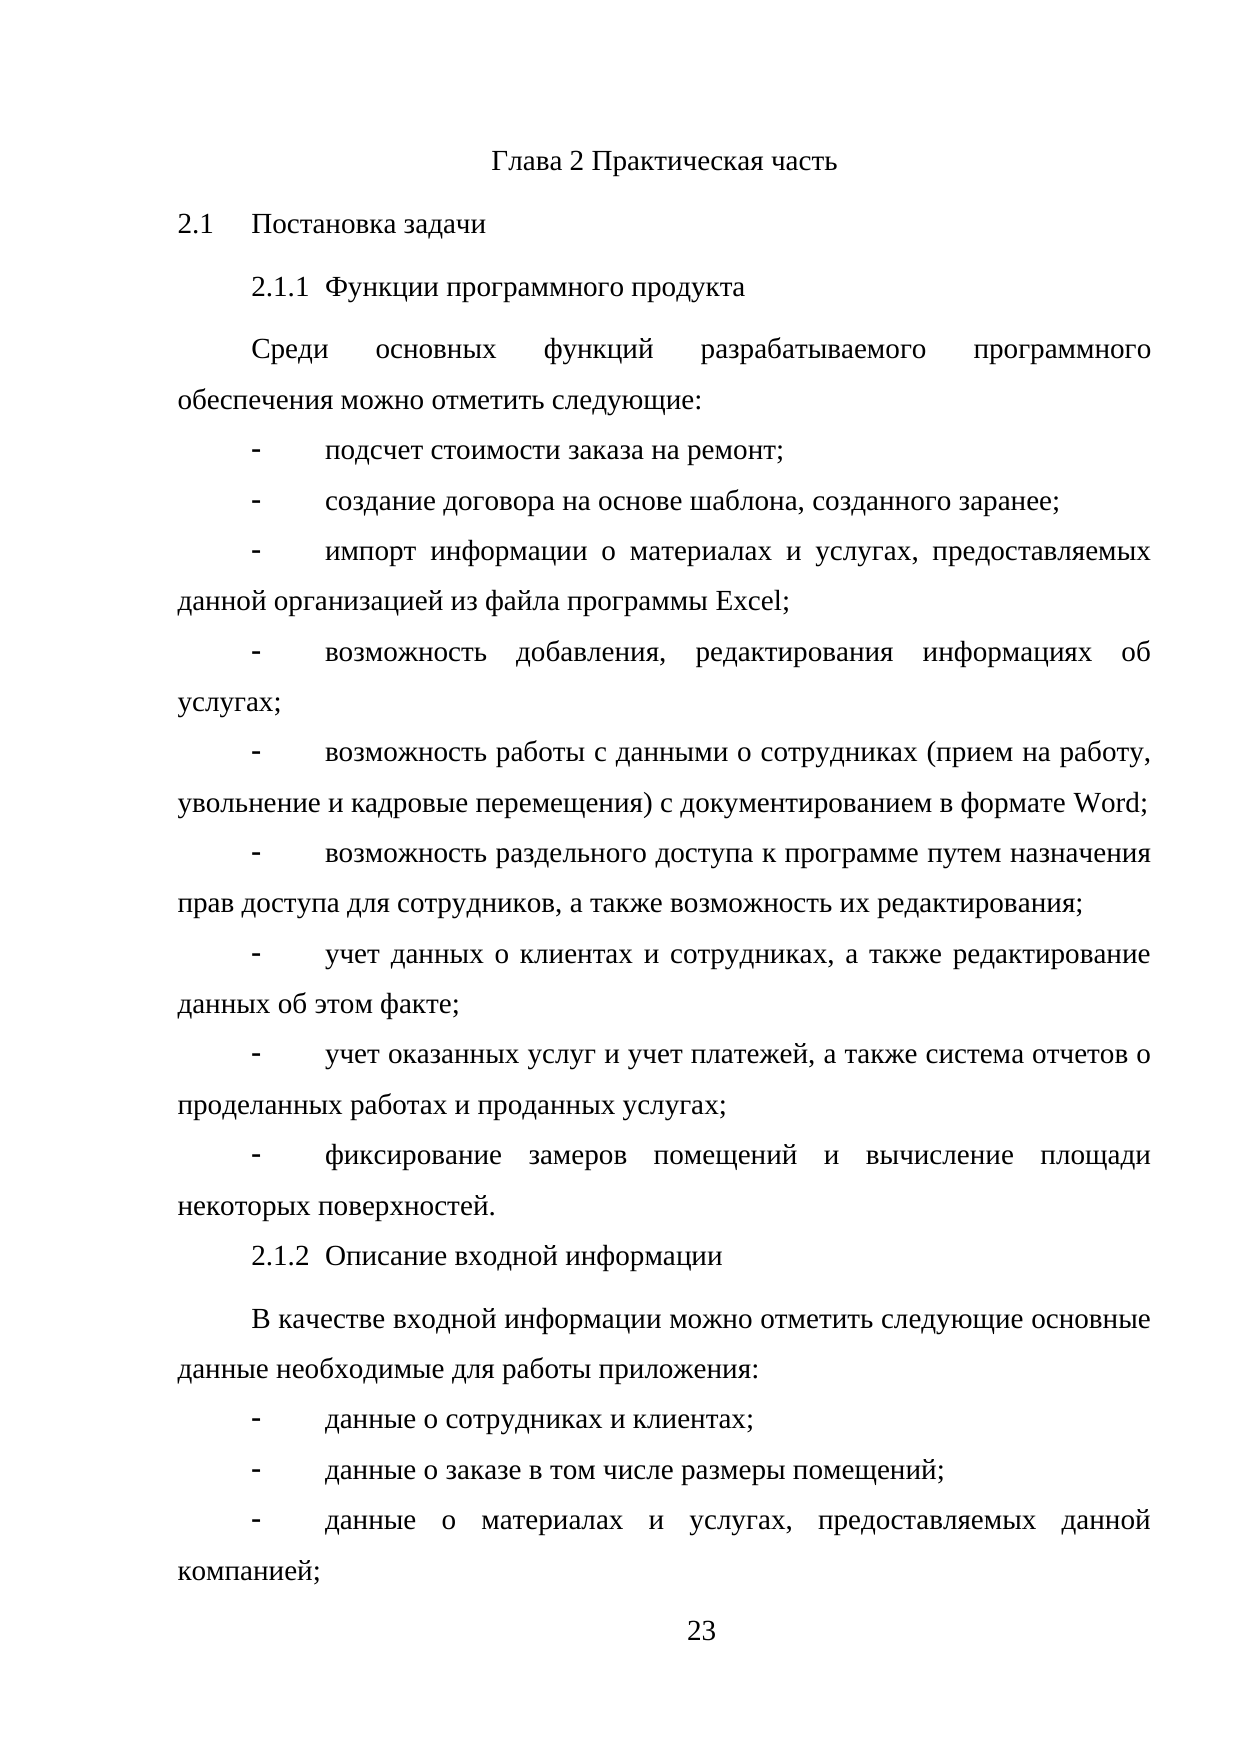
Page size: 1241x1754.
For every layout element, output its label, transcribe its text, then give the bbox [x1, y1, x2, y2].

list учет оказанных услуг и учет платежей, а также система отчетов о проделанных работах и проданных услугах; [177, 1037, 1152, 1121]
list данные о заказе в том числе размеры помещений; [177, 1452, 1152, 1486]
subtitle Глава 2 Практическая часть [177, 143, 1152, 177]
list данные о материалах и услугах, предоставляемых данной компанией; [177, 1502, 1152, 1586]
text В качестве входной информации можно отметить следующие основные данные необходимые для работы приложения: [177, 1301, 1152, 1385]
list возможность добавления, редактирования информациях об услугах; [177, 634, 1152, 718]
text Среди основных функций разрабатываемого программного обеспечения можно отметить следующие: [177, 332, 1152, 415]
list возможность раздельного доступа к программе путем назначения прав доступа для сотрудников, а также возможность их редактирования; [177, 835, 1152, 919]
list учет данных о клиентах и сотрудниках, а также редактирование данных об этом факте; [177, 936, 1152, 1020]
list подсчет стоимости заказа на ремонт; [177, 432, 1152, 466]
subtitle Функции программного продукта [177, 269, 1152, 302]
list данные о сотрудниках и клиентах; [177, 1402, 1152, 1435]
list фиксирование замеров помещений и вычисление площади некоторых поверхностей. [177, 1137, 1152, 1221]
list импорт информации о материалах и услугах, предоставляемых данной организацией из файла программы Excel; [177, 533, 1152, 617]
subtitle Постановка задачи [177, 206, 1152, 239]
list создание договора на основе шаблона, созданного заранее; [177, 483, 1152, 516]
subtitle Описание входной информации [177, 1238, 1152, 1272]
list возможность работы с данными о сотрудниках (прием на работу, увольнение и кадровые перемещения) с документированием в формате Word; [177, 734, 1152, 818]
